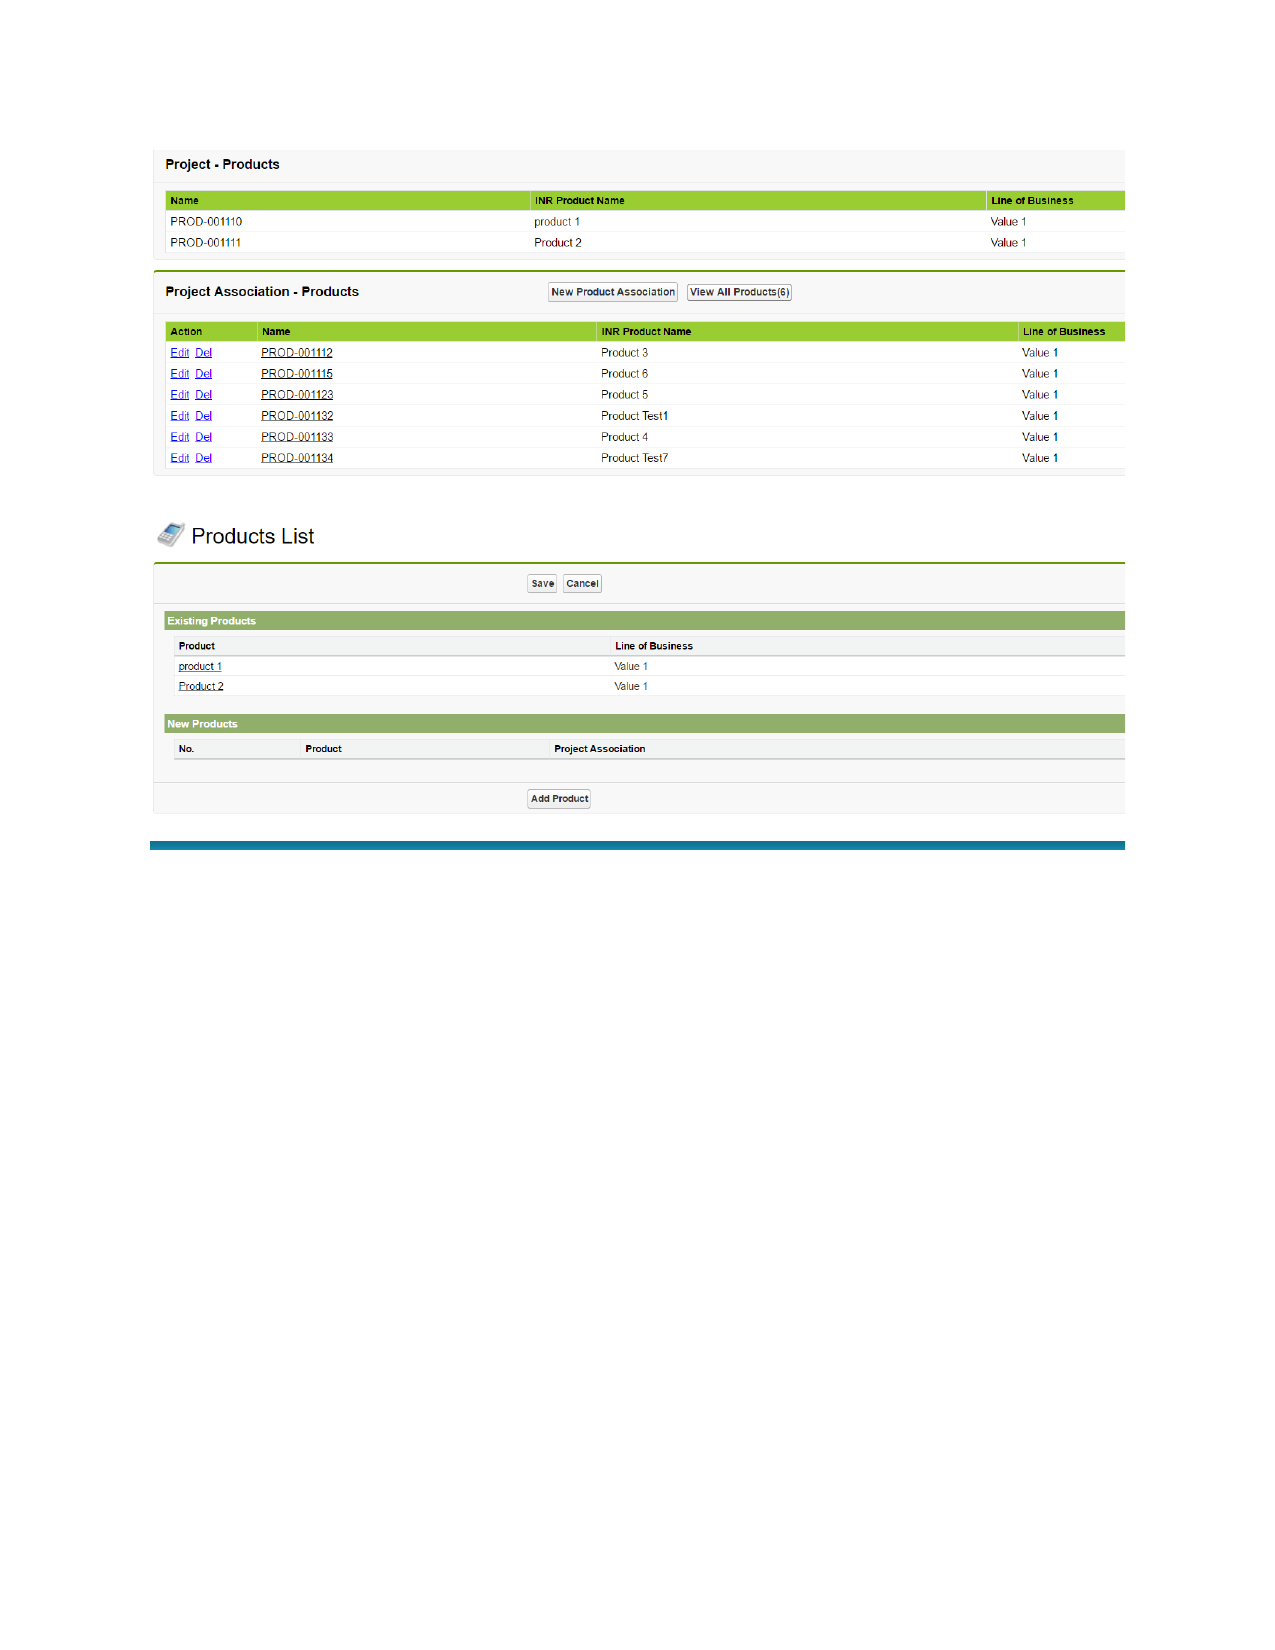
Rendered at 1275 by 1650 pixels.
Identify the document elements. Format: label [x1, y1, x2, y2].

picture [150, 502, 1125, 850]
picture [150, 150, 1125, 478]
